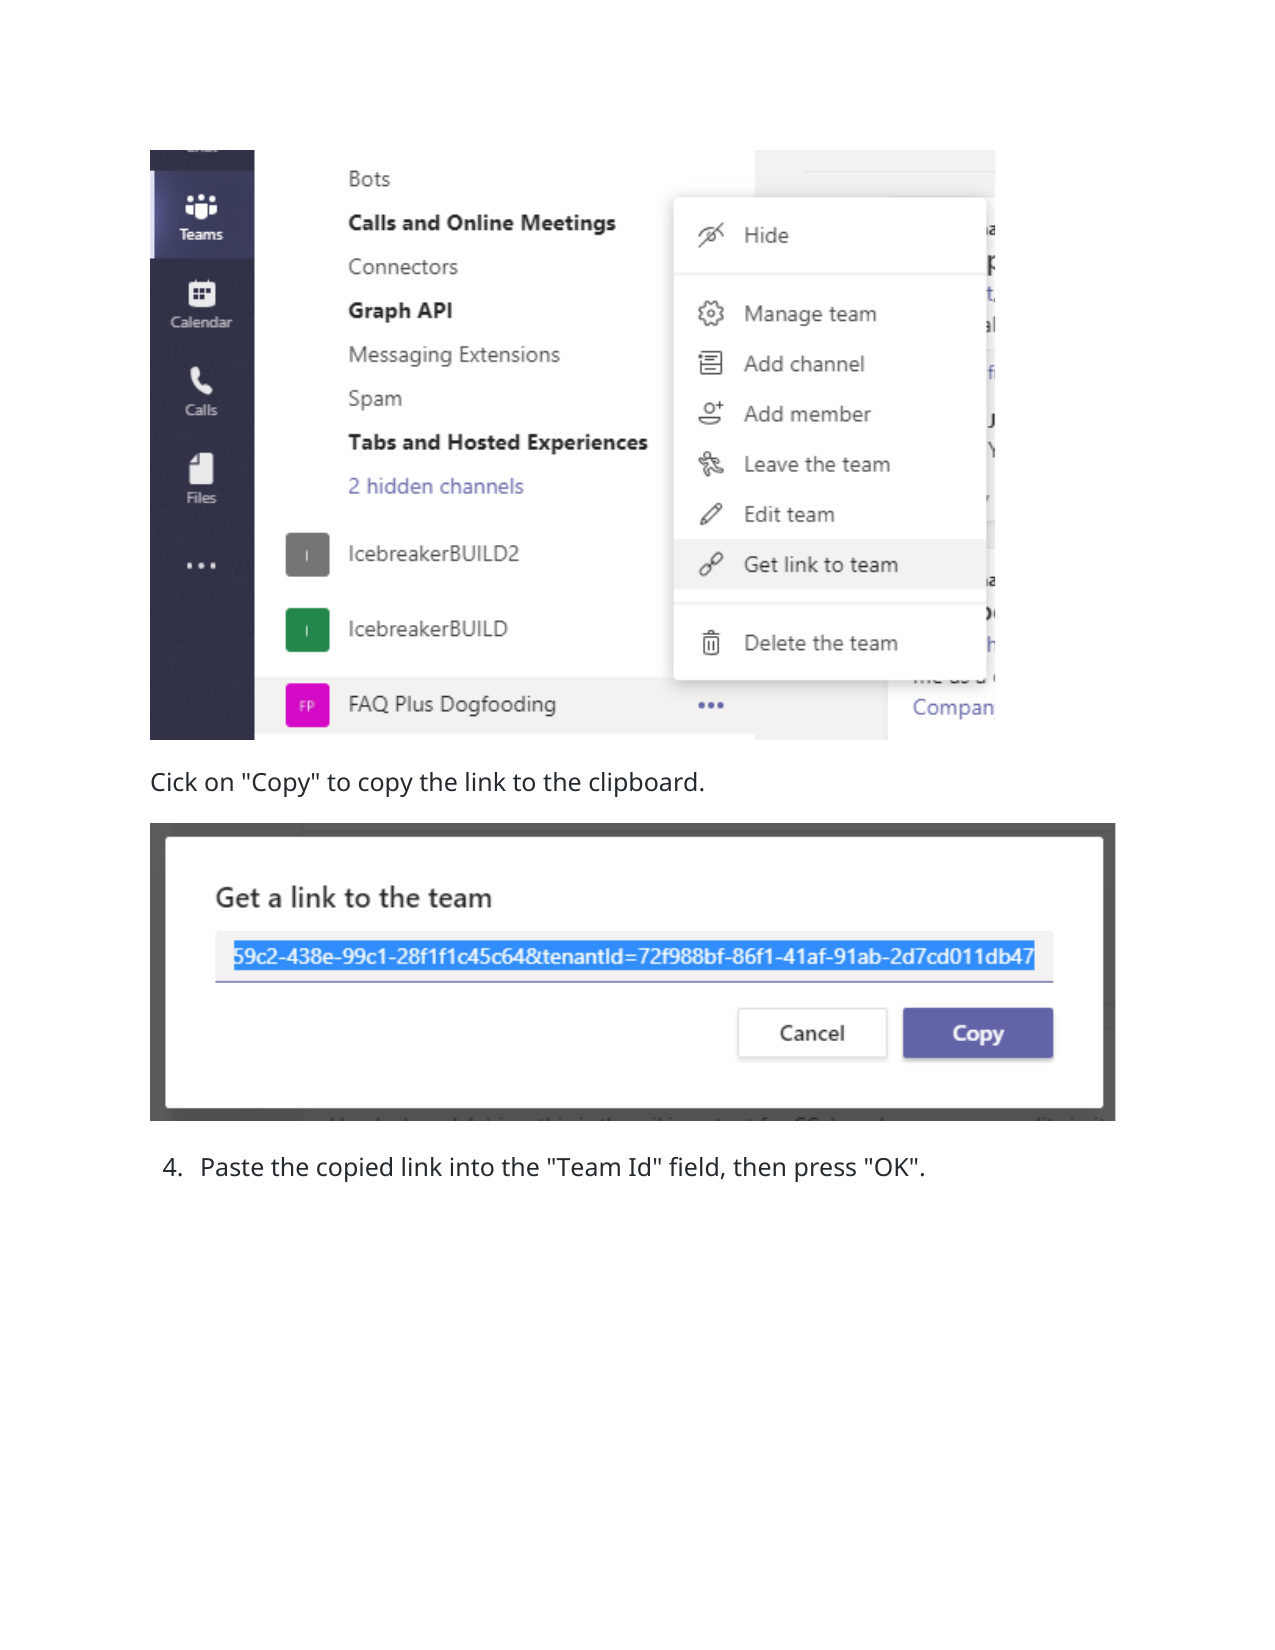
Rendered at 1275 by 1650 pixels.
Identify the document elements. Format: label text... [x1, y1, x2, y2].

text Cick on "Copy" to copy the link to the clipboard. [150, 764, 1125, 798]
picture [150, 823, 1116, 1121]
list Paste the copied link into the "Team Id" field, then press "OK". [162, 1150, 1125, 1184]
picture [150, 150, 996, 740]
